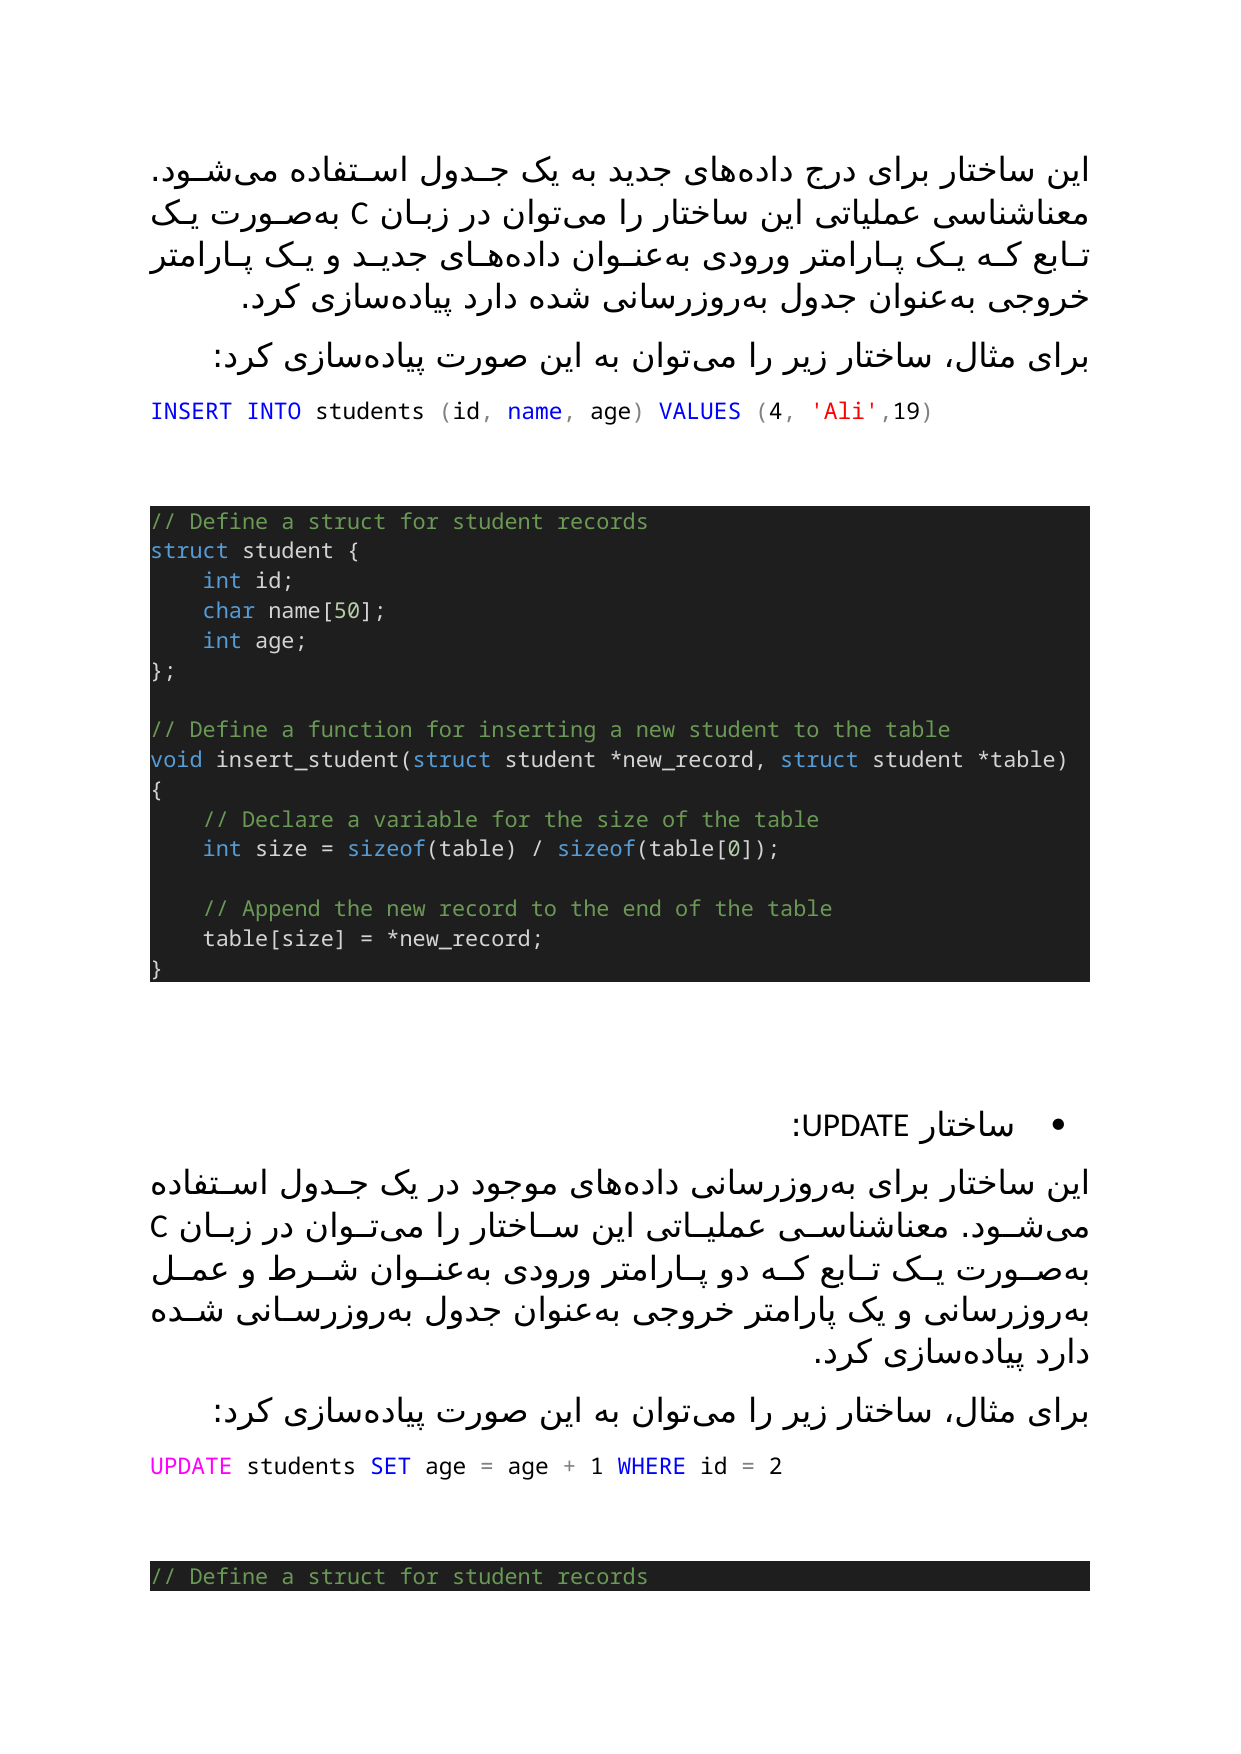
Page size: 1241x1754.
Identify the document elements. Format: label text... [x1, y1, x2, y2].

text // Define a struct for student records [150, 506, 1090, 535]
text برای مثال، ساختار زیر را می‌توان به این صورت پیاده‌سازی کرد: [150, 336, 1090, 375]
text // Declare a variable for the size of the table [150, 803, 1090, 833]
text table[size] = *new_record; [150, 923, 1090, 952]
text char name[50]; [150, 595, 1090, 625]
text UPDATE students SET age = age + 1 WHERE id = 2 [150, 1450, 1090, 1481]
text INSERT INTO students (id, name, age) VALUES (4, 'Ali',19) [150, 394, 1090, 426]
text این ساختار برای درج داده‌های جدید به یک جدول استفاده می‌شود. معناشناسی عملیاتی این ساختار را می‌توان در زبان C به‌صورت یک تابع که یک پارامتر ورودی به‌عنوان داده‌های جدید و یک پارامتر خروجی به‌عنوان جدول به‌روزرسانی شده دارد پیاده‌سازی کرد. [150, 150, 1090, 316]
list ساختار UPDATE: [150, 1103, 1053, 1144]
text // Define a function for inserting a new student to the table [150, 714, 1090, 744]
text برای مثال، ساختار زیر را می‌توان به این صورت پیاده‌سازی کرد: [150, 1391, 1090, 1430]
text // Append the new record to the end of the table [150, 893, 1090, 923]
text } [150, 952, 1090, 982]
text void insert_student(struct student *new_record, struct student *table) { [150, 744, 1090, 803]
text // Define a struct for student records [150, 1561, 1090, 1591]
text }; [150, 654, 1090, 684]
text int age; [150, 625, 1090, 654]
text struct student { [150, 535, 1090, 565]
text این ساختار برای به‌روزرسانی داده‌های موجود در یک جدول استفاده می‌شود. معناشناسی عملیاتی این ساختار را می‌توان در زبان C به‌صورت یک تابع که دو پارامتر ورودی به‌عنوان شرط و عمل به‌روزرسانی و یک پارامتر خروجی به‌عنوان جدول به‌روزرسانی شده دارد پیاده‌سازی کرد. [150, 1163, 1090, 1372]
text int id; [150, 565, 1090, 595]
text int size = sizeof(table) / sizeof(table[0]); [150, 833, 1090, 863]
